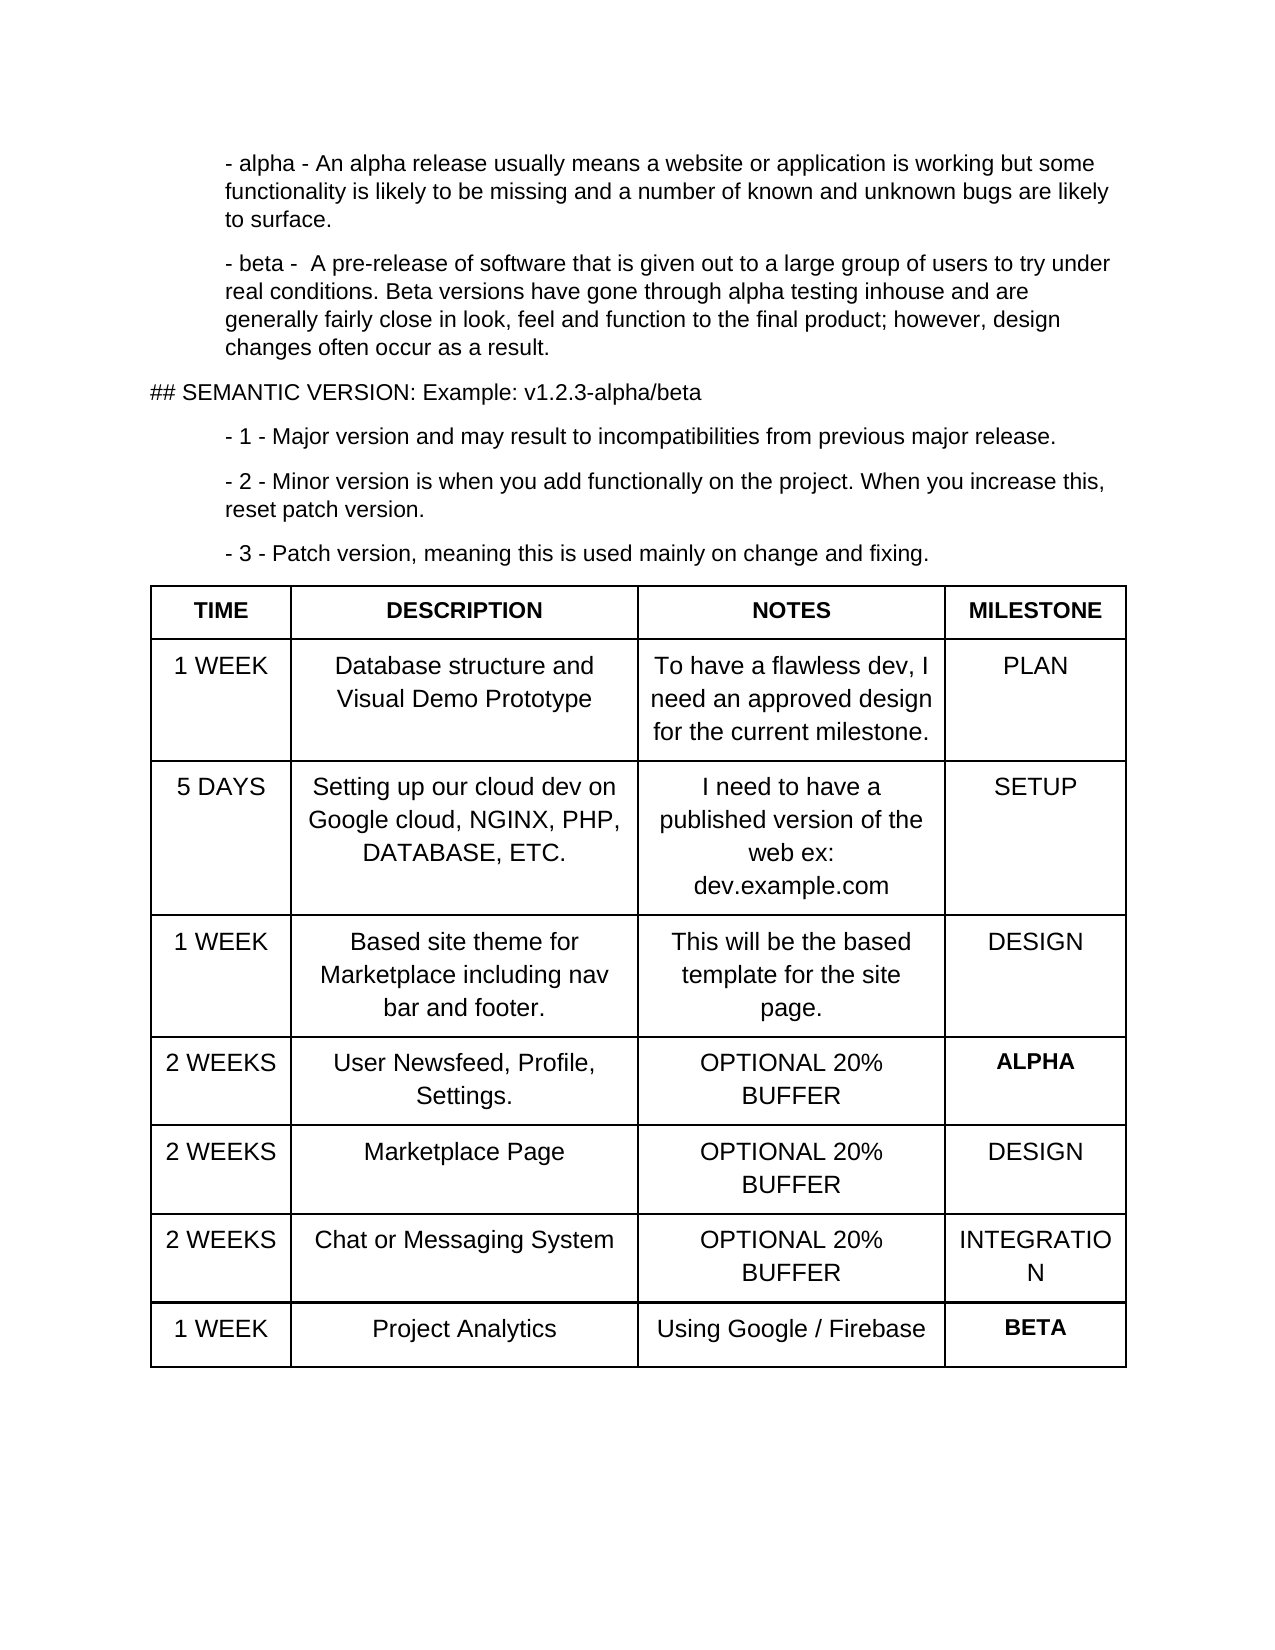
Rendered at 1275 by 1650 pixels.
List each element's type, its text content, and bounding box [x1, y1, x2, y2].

table_cell BETA [946, 1304, 1125, 1366]
table_cell DESIGN [946, 1126, 1125, 1213]
text - 2 - Minor version is when you add functionally on the project. When you increase this, reset patch version. [225, 468, 1125, 522]
text - 1 - Major version and may result to incompatibilities from previous major release. [225, 423, 1125, 450]
table_cell Based site theme for Marketplace including nav bar and footer. [292, 916, 637, 1036]
table_cell 5 DAYS [152, 762, 290, 914]
table_cell Using Google / Firebase [639, 1304, 944, 1366]
table_cell To have a flawless dev, I need an approved design for the current milestone. [639, 640, 944, 760]
table_cell ALPHA [946, 1038, 1125, 1124]
table_cell INTEGRATION [946, 1215, 1125, 1301]
text - alpha - An alpha release usually means a website or application is working but some functionality is likely to be missing and a number of known and unknown bugs are likely to surface. [225, 150, 1125, 232]
table_cell 1 WEEK [152, 640, 290, 760]
table_cell User Newsfeed, Profile, Settings. [292, 1038, 637, 1124]
table_cell Setting up our cloud dev on Google cloud, NGINX, PHP, DATABASE, ETC. [292, 762, 637, 914]
table_cell This will be the based template for the site page. [639, 916, 944, 1036]
text - beta - A pre-release of software that is given out to a large group of users to try under real conditions. Beta versions have gone through alpha testing inhouse and are generally fairly close in look, feel and function to the final product; however, design changes often occur as a result. [225, 250, 1125, 361]
table_header DESCRIPTION [292, 587, 637, 638]
table_cell Database structure and Visual Demo Prototype [292, 640, 637, 760]
table_cell OPTIONAL 20% BUFFER [639, 1215, 944, 1301]
table_cell OPTIONAL 20% BUFFER [639, 1126, 944, 1213]
table_cell PLAN [946, 640, 1125, 760]
table_cell 2 WEEKS [152, 1126, 290, 1213]
table_cell DESIGN [946, 916, 1125, 1036]
text ## SEMANTIC VERSION: Example: v1.2.3-alpha/beta [150, 379, 1125, 405]
table_header MILESTONE [946, 587, 1125, 638]
table_cell OPTIONAL 20% BUFFER [639, 1038, 944, 1124]
table_cell 1 WEEK [152, 1304, 290, 1366]
table_cell 2 WEEKS [152, 1215, 290, 1301]
table_cell Marketplace Page [292, 1126, 637, 1213]
text - 3 - Patch version, meaning this is used mainly on change and fixing. [225, 540, 1125, 567]
table_cell I need to have a published version of the web ex: dev.example.com [639, 762, 944, 914]
table_cell SETUP [946, 762, 1125, 914]
table_cell Chat or Messaging System [292, 1215, 637, 1301]
table_cell 1 WEEK [152, 916, 290, 1036]
table_cell 2 WEEKS [152, 1038, 290, 1124]
table_header NOTES [639, 587, 944, 638]
table_cell Project Analytics [292, 1304, 637, 1366]
table_header TIME [152, 587, 290, 638]
